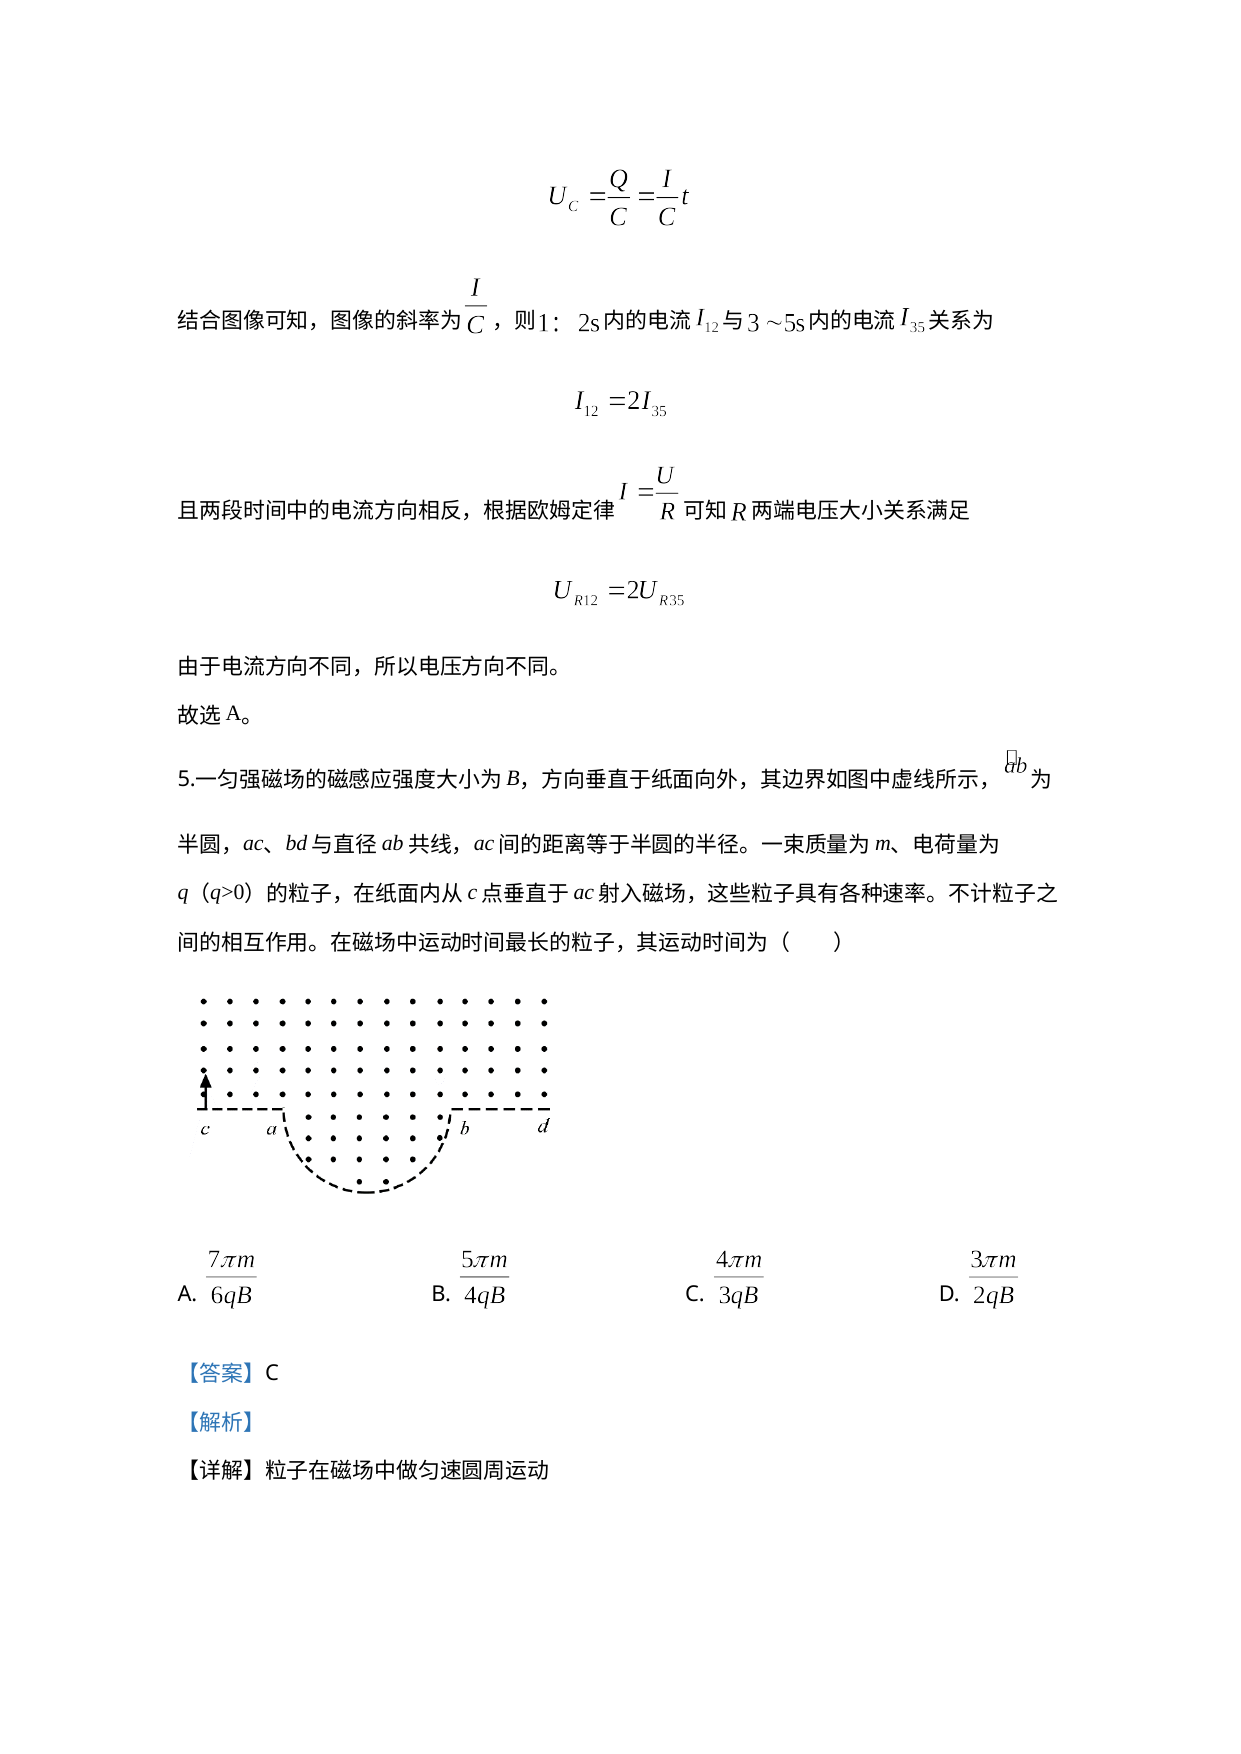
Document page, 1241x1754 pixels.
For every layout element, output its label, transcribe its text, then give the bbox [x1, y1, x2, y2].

text 且两段时间中的电流方向相反，根据欧姆定律可知两端电压大小关系满足 [177, 460, 1063, 557]
text A. B. C. D. [177, 1244, 1063, 1341]
text 5.一匀强磁场的磁感应强度大小为B，方向垂直于纸面向外，其边界如图中虚线所示，为半圆，ac、bd与直径ab共线，ac间的距离等于半圆的半径。一束质量为m、电荷量为q（q>0）的粒子，在纸面内从c点垂直于ac射入磁场，这些粒子具有各种速率。不计粒子之间的相互作用。在磁场中运动时间最长的粒子，其运动时间为（ ） [177, 746, 1063, 957]
text 【答案】C [177, 1356, 1063, 1388]
text 【详解】粒子在磁场中做匀速圆周运动 [177, 1453, 1063, 1485]
text 故选A。 [177, 697, 1063, 730]
text 结合图像可知，图像的斜率为，则内的电流与内的电流关系为 [177, 270, 1063, 368]
picture [177, 972, 576, 1213]
text 由于电流方向不同，所以电压方向不同。 [177, 649, 1063, 681]
text 【解析】 [177, 1404, 1063, 1437]
